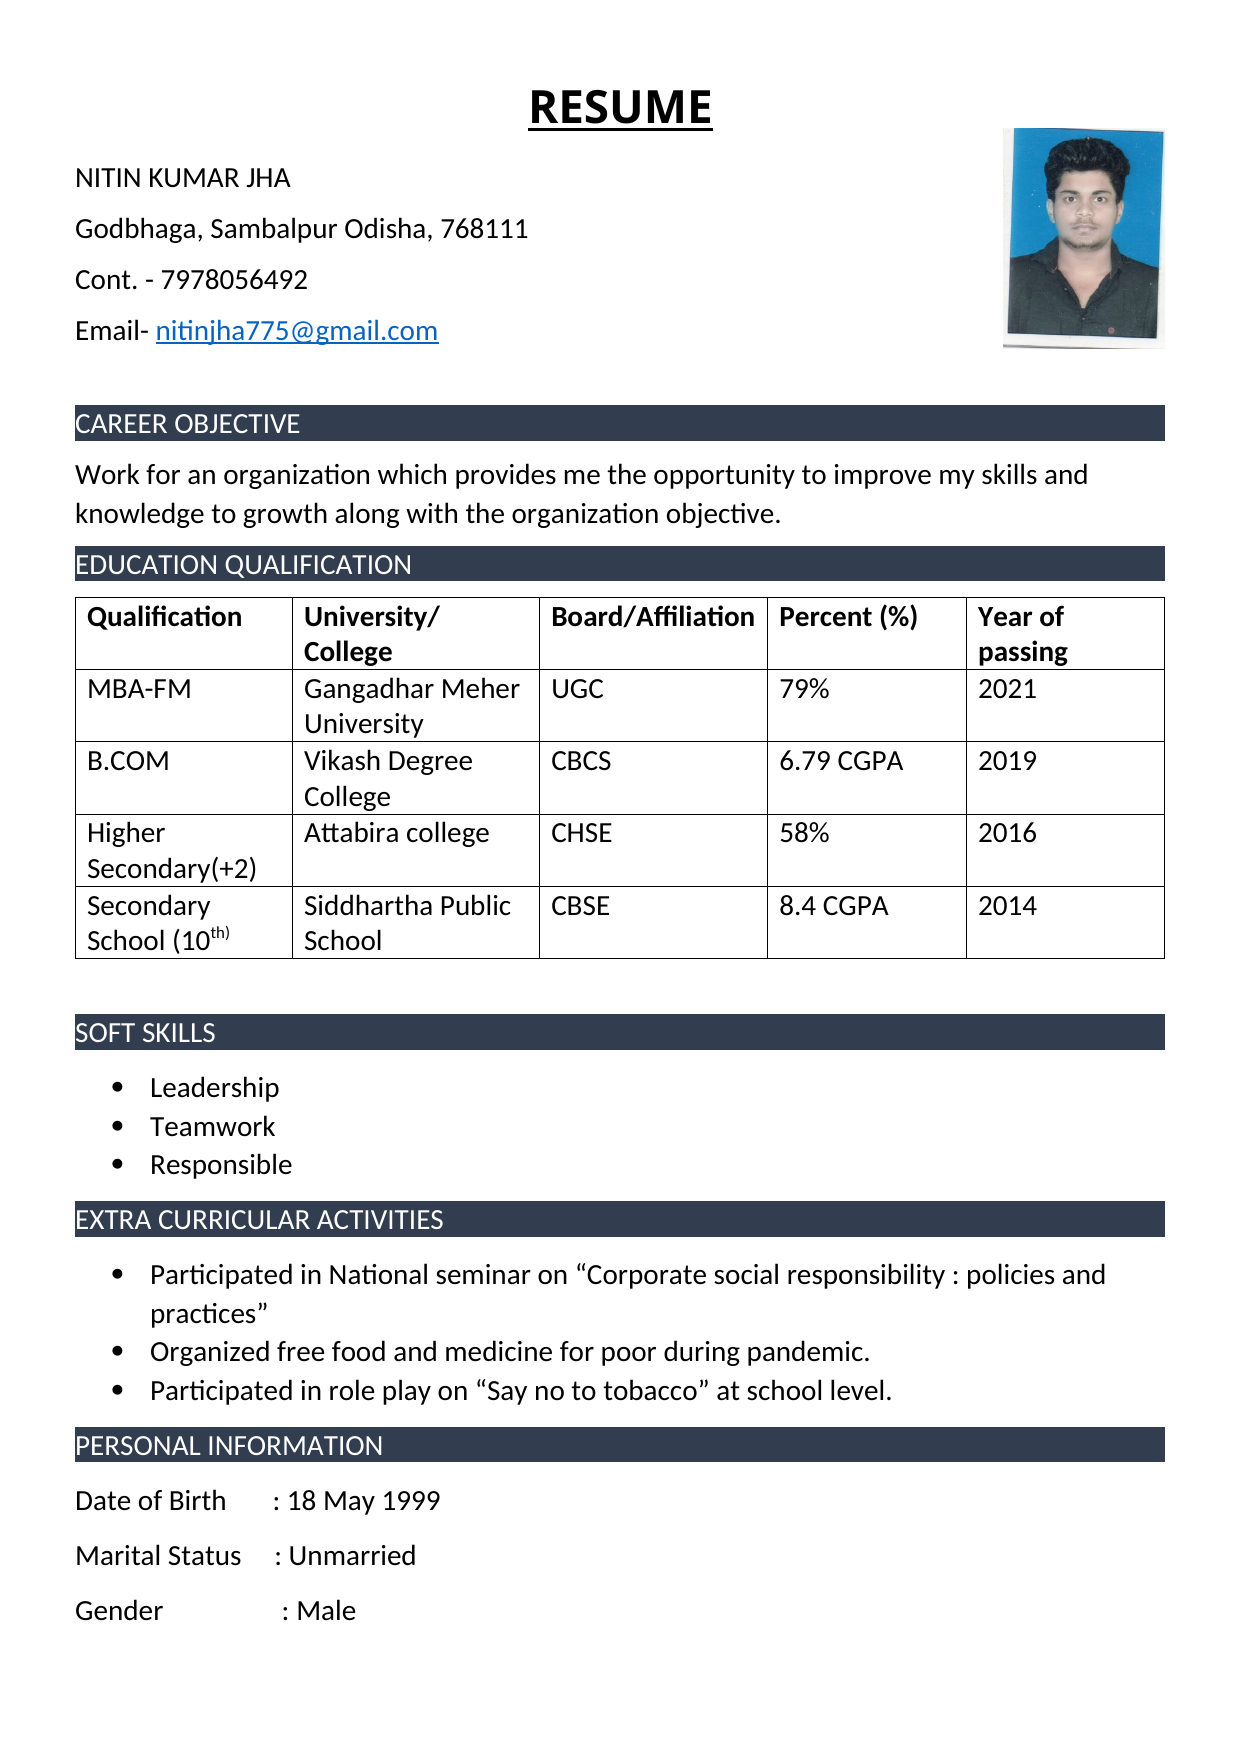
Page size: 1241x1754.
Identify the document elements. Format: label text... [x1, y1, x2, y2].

table_cell 2014 [967, 887, 1164, 958]
table_cell B.COM [76, 742, 292, 813]
text PERSONAL INFORMATION [75, 1427, 1165, 1462]
text Email- nitinjha775@gmail.com [75, 312, 1165, 347]
table_cell Higher Secondary(+2) [76, 815, 292, 886]
table_cell 2019 [967, 742, 1164, 813]
table_cell 8.4 CGPA [768, 887, 966, 958]
table_header Board/Affiliation [540, 598, 767, 669]
text EXTRA CURRICULAR ACTIVITIES [75, 1201, 1165, 1237]
table_cell CBSE [540, 887, 767, 958]
text Marital Status : Unmarried [75, 1537, 1165, 1573]
text NITIN KUMAR JHA [75, 159, 1165, 194]
table_cell Vikash Degree College [293, 742, 539, 813]
table_cell Gangadhar Meher University [293, 670, 539, 741]
list Participated in role play on “Say no to tobacco” at school level. [112, 1372, 1165, 1407]
text Cont. - 7978056492 [75, 261, 1165, 296]
text EDUCATION QUALIFICATION [75, 546, 1165, 581]
table_cell CHSE [540, 815, 767, 886]
list Responsible [112, 1146, 1165, 1182]
table_cell 79% [768, 670, 966, 741]
table_cell Attabira college [293, 815, 539, 886]
table_cell 2021 [967, 670, 1164, 741]
list Organized free food and medicine for poor during pandemic. [112, 1333, 1165, 1369]
text Date of Birth : 18 May 1999 [75, 1482, 1165, 1518]
table_cell Secondary School (10th) [76, 887, 292, 958]
list Leadership [112, 1069, 1165, 1105]
text CAREER OBJECTIVE [75, 405, 1165, 441]
table_cell Siddhartha Public School [293, 887, 539, 958]
table_cell UGC [540, 670, 767, 741]
text Gender : Male [75, 1592, 1165, 1628]
list Teamwork [112, 1108, 1165, 1143]
table_cell 2016 [967, 815, 1164, 886]
table_cell 6.79 CGPA [768, 742, 966, 813]
table_header Qualification [76, 598, 292, 669]
table_cell MBA-FM [76, 670, 292, 741]
table_header Year of passing [967, 598, 1164, 669]
picture [1003, 128, 1166, 349]
text Godbhaga, Sambalpur Odisha, 768111 [75, 210, 1165, 246]
text Work for an organization which provides me the opportunity to improve my skills and knowledge to growth along with the organization objective. [75, 456, 1165, 530]
table_cell CBCS [540, 742, 767, 813]
table_header University/College [293, 598, 539, 669]
text RESUME [75, 75, 1165, 137]
list Participated in National seminar on “Corporate social responsibility : policies and practices” [112, 1256, 1165, 1331]
table_header Percent (%) [768, 598, 966, 669]
table_cell 58% [768, 815, 966, 886]
text SOFT SKILLS [75, 1014, 1165, 1050]
